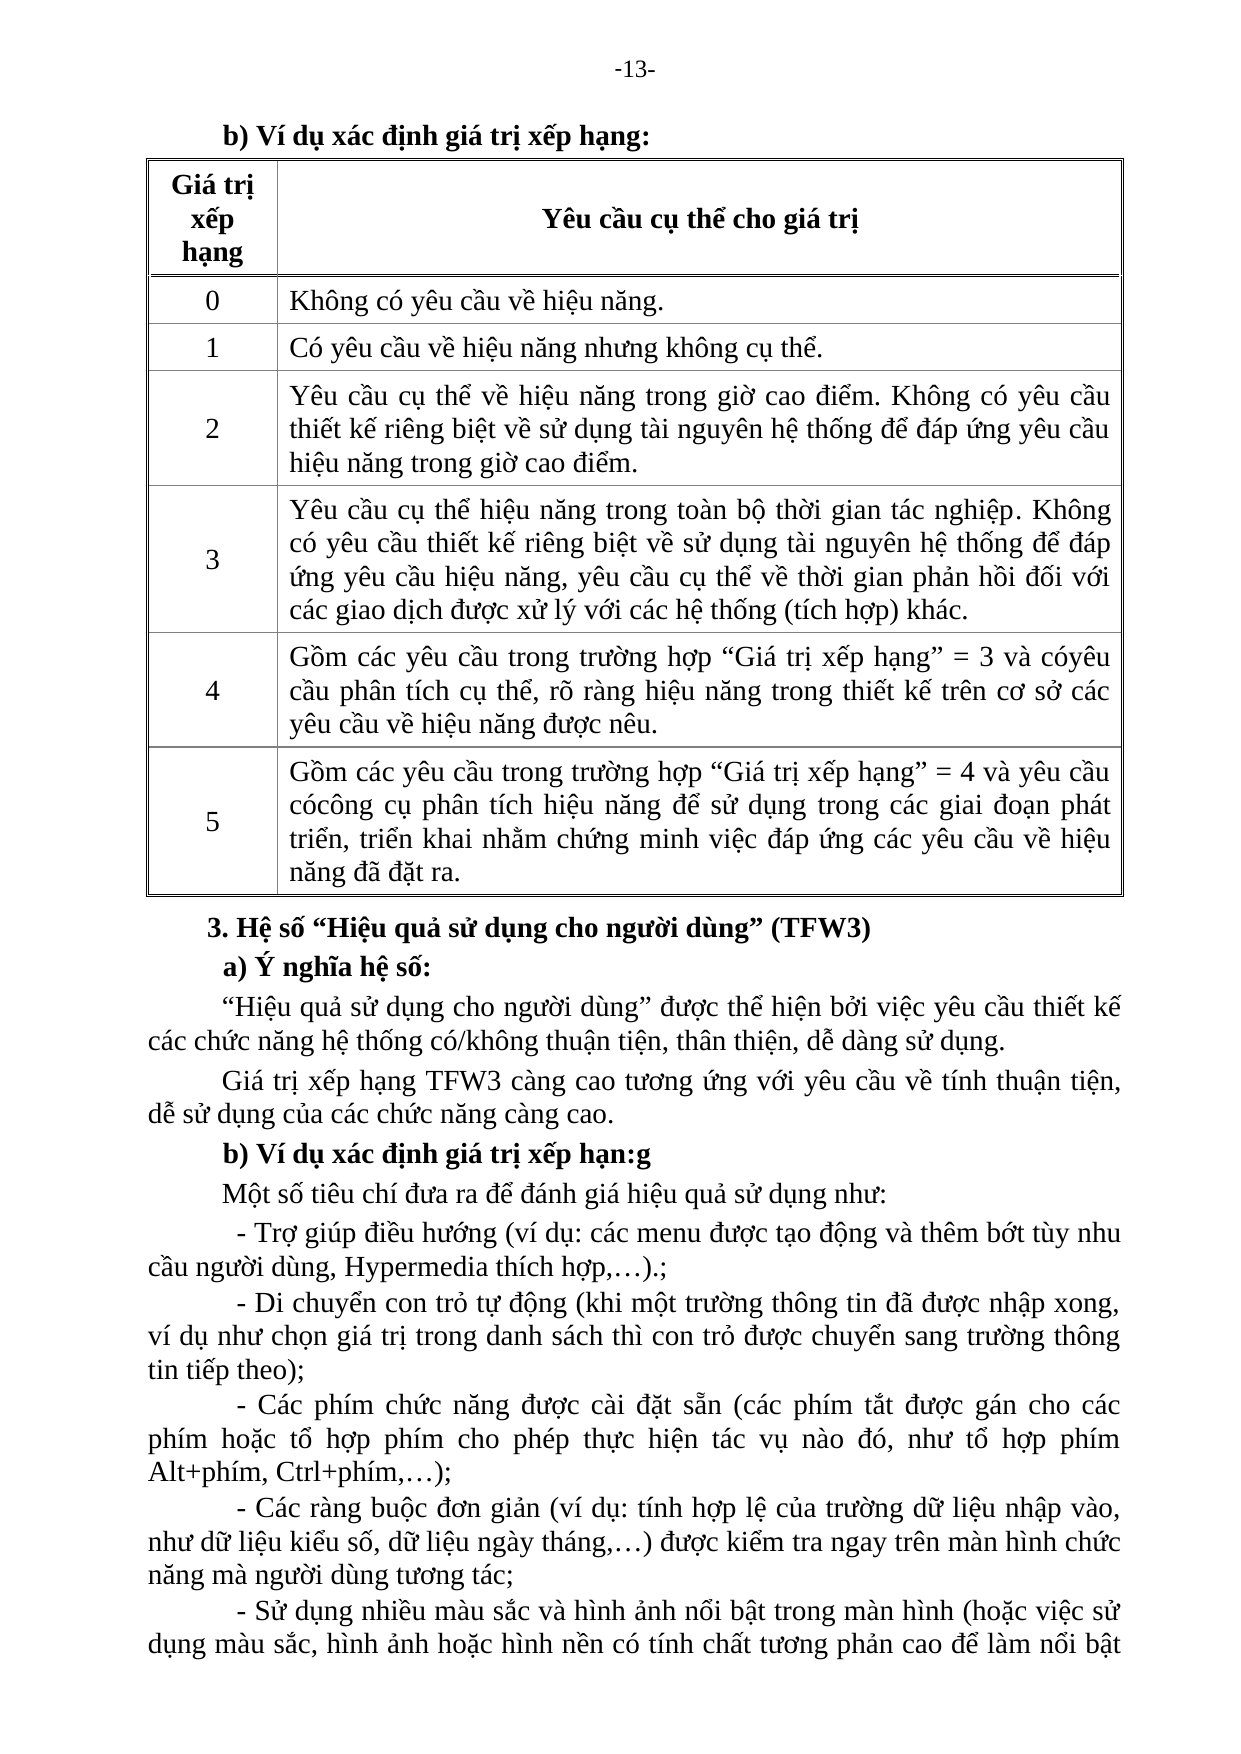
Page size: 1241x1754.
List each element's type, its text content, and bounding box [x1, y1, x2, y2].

text Giá trị xếp hạng TFW3 càng cao tương ứng với yêu cầu về tính thuận tiện, dễ sử dụng của các chức năng càng cao. [148, 1063, 1122, 1130]
text - Các ràng buộc đơn giản (ví dụ: tính hợp lệ của trường dữ liệu nhập vào, như dữ liệu kiểu số, dữ liệu ngày tháng,…) được kiểm tra ngay trên màn hình chức năng mà người dùng tương tác; [148, 1490, 1122, 1591]
text - Trợ giúp điều hướng (ví dụ: các menu được tạo động và thêm bớt tùy nhu cầu người dùng, Hypermedia thích hợp,…).; [148, 1216, 1122, 1283]
text - Các phím chức năng được cài đặt sẵn (các phím tắt được gán cho các phím hoặc tổ hợp phím cho phép thực hiện tác vụ nào đó, như tổ hợp phím Alt+phím, Ctrl+phím,…); [148, 1387, 1122, 1488]
text “Hiệu quả sử dụng cho người dùng” được thể hiện bởi việc yêu cầu thiết kế các chức năng hệ thống có/không thuận tiện, thân thiện, dễ dàng sử dụng. [148, 989, 1122, 1056]
table_cell Yêu cầu cụ thể hiệu năng trong toàn bộ thời gian tác nghiệp. Không có yêu cầu thiết kế riêng biệt về sử dụng tài nguyên hệ thống để đáp ứng yêu cầu hiệu năng, yêu cầu cụ thể về thời gian phản hồi đối với các giao dịch được xử lý với các hệ thống (tích hợp) khác. [278, 486, 1121, 632]
table_header Yêu cầu cụ thể cho giá trị [278, 161, 1121, 274]
text b) Ví dụ xác định giá trị xếp hạn:g [148, 1136, 1122, 1169]
table_header Giá trị xếp hạng [149, 161, 277, 274]
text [148, 1593, 1122, 1660]
table_cell Gồm các yêu cầu trong trường hợp “Giá trị xếp hạng” = 4 và yêu cầu cócông cụ phân tích hiệu năng để sử dụng trong các giai đoạn phát triển, triển khai nhằm chứng minh việc đáp ứng các yêu cầu về hiệu năng đã đặt ra. [278, 748, 1121, 894]
table_cell 4 [149, 633, 277, 746]
table_cell 0 [147, 274, 277, 323]
text a) Ý nghĩa hệ số: [148, 949, 1122, 983]
table_cell Không có yêu cầu về hiệu năng. [278, 274, 1123, 323]
text Một số tiêu chí đưa ra để đánh giá hiệu quả sử dụng như: [148, 1176, 1122, 1209]
table_cell 5 [149, 748, 277, 894]
text - Di chuyển con trỏ tự động (khi một trường thông tin đã được nhập xong, ví dụ như chọn giá trị trong danh sách thì con trỏ được chuyển sang trường thông tin tiếp theo); [148, 1285, 1122, 1385]
table_cell Có yêu cầu về hiệu năng nhưng không cụ thể. [278, 324, 1121, 370]
table_cell 2 [149, 371, 277, 484]
text b) Ví dụ xác định giá trị xếp hạng: [148, 118, 1122, 152]
table_cell Yêu cầu cụ thể về hiệu năng trong giờ cao điểm. Không có yêu cầu thiết kế riêng biệt về sử dụng tài nguyên hệ thống để đáp ứng yêu cầu hiệu năng trong giờ cao điểm. [278, 371, 1121, 484]
table_cell 1 [149, 324, 277, 370]
table_cell Gồm các yêu cầu trong trường hợp “Giá trị xếp hạng” = 3 và cóyêu cầu phân tích cụ thể, rõ ràng hiệu năng trong thiết kế trên cơ sở các yêu cầu về hiệu năng được nêu. [278, 633, 1121, 746]
table_cell 3 [149, 486, 277, 632]
subtitle 3. Hệ số “Hiệu quả sử dụng cho người dùng” (TFW3) [148, 910, 1122, 943]
